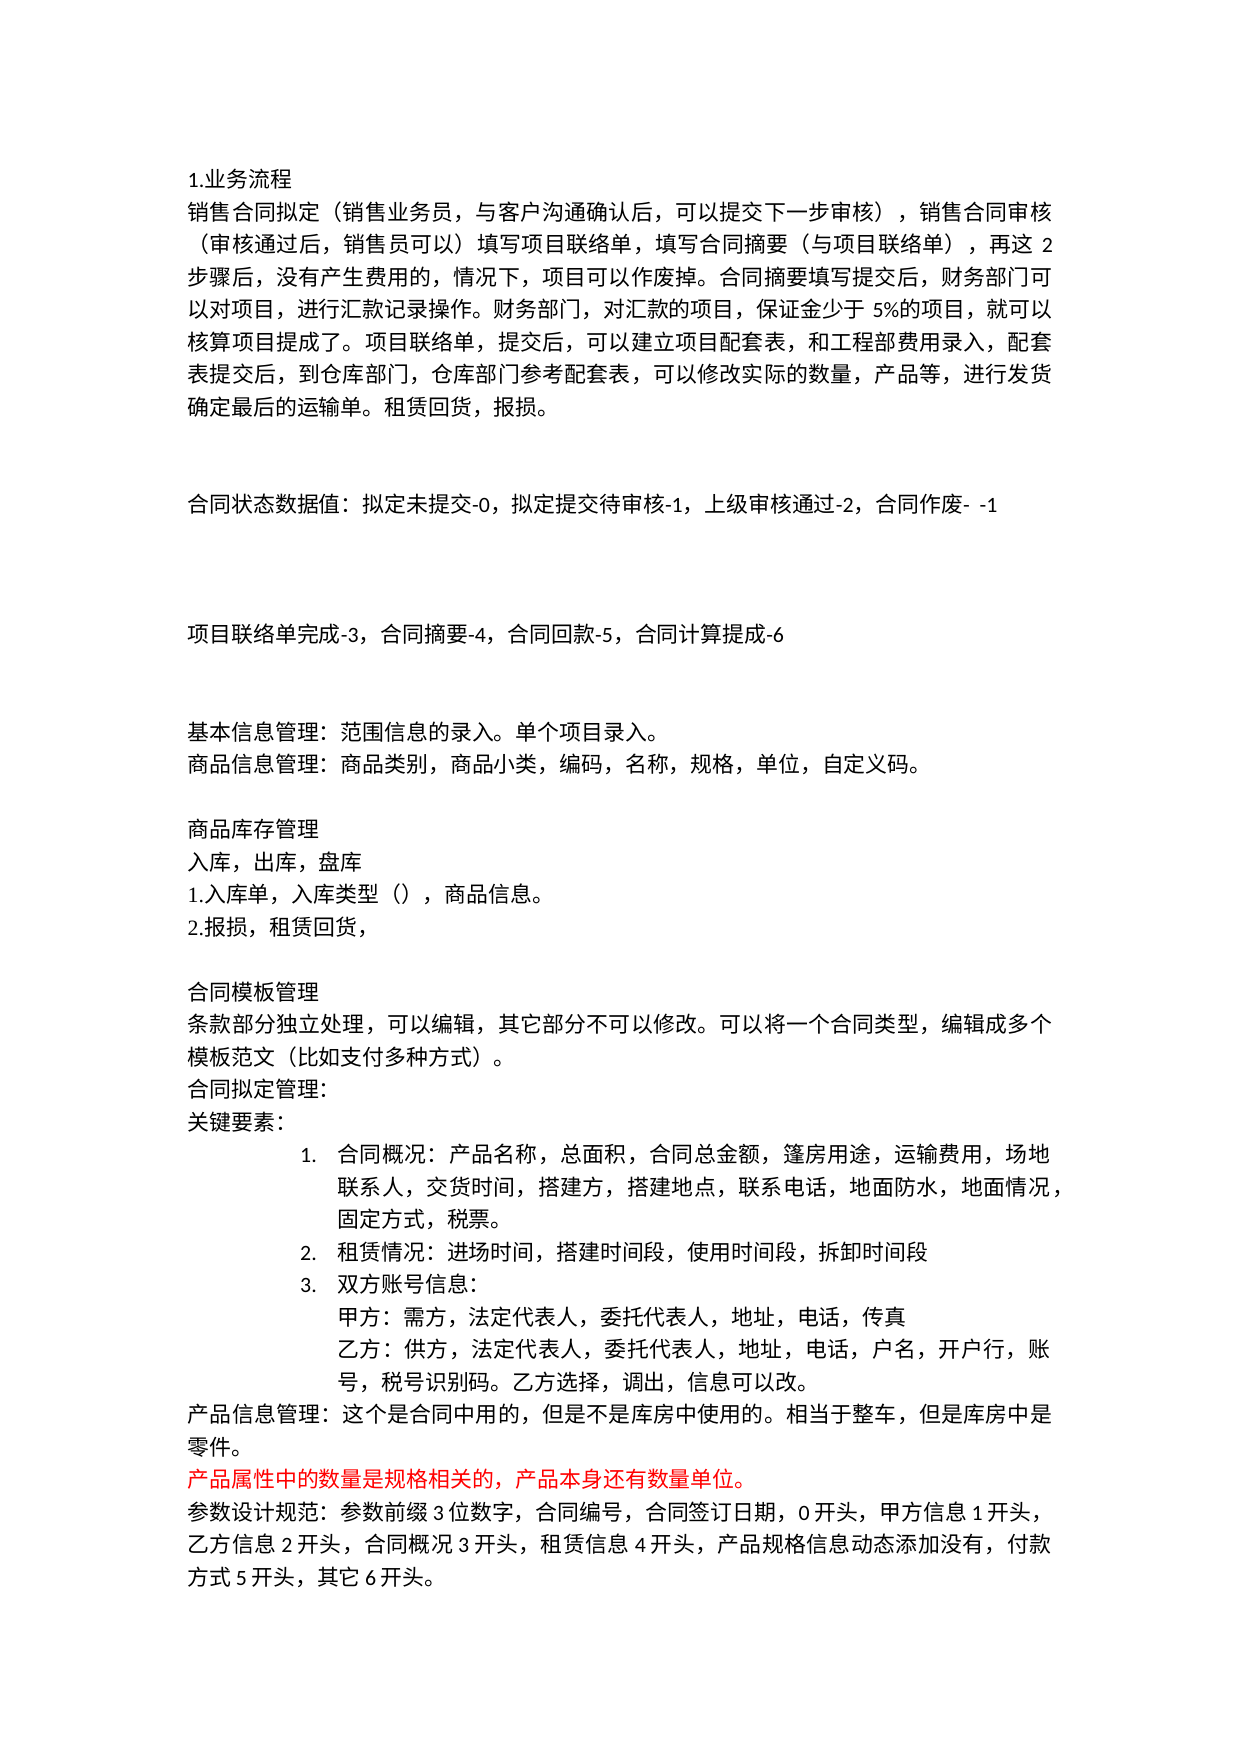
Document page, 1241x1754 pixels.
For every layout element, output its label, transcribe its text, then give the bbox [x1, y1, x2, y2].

text 入库，出库，盘库 [187, 844, 1053, 877]
list 入库单，入库类型（），商品信息。 [187, 877, 1053, 909]
list 业务流程 [187, 162, 1053, 194]
text 合同状态数据值：拟定未提交-0，拟定提交待审核-1，上级审核通过-2，合同作废- -1 [187, 487, 1053, 519]
text 产品属性中的数量是规格相关的，产品本身还有数量单位。 [187, 1462, 1053, 1494]
text 商品库存管理 [187, 812, 1053, 844]
text 产品信息管理：这个是合同中用的，但是不是库房中使用的。相当于整车，但是库房中是零件。 [187, 1397, 1053, 1462]
text 关键要素： [187, 1104, 1053, 1137]
text 销售合同拟定（销售业务员，与客户沟通确认后，可以提交下一步审核），销售合同审核，（审核通过后，销售员可以）填写项目联络单，填写合同摘要（与项目联络单），再这2步骤后，没有产生费用的，情况下，项目可以作废掉。合同摘要填写提交后，财务部门可以对项目，进行汇款记录操作。财务部门，对汇款的项目，保证金少于5%的项目，就可以核算项目提成了。项目联络单，提交后，可以建立项目配套表，和工程部费用录入，配套表提交后，到仓库部门，仓库部门参考配套表，可以修改实际的数量，产品等，进行发货确定最后的运输单。租赁回货，报损。 [187, 194, 1053, 422]
list 租赁情况：进场时间，搭建时间段，使用时间段，拆卸时间段 [300, 1234, 1053, 1267]
text 条款部分独立处理，可以编辑，其它部分不可以修改。可以将一个合同类型，编辑成多个模板范文（比如支付多种方式）。 [187, 1007, 1053, 1072]
text 甲方：需方，法定代表人，委托代表人，地址，电话，传真 [337, 1299, 1053, 1332]
text 商品信息管理：商品类别，商品小类，编码，名称，规格，单位，自定义码。 [187, 747, 1053, 779]
list 合同概况：产品名称，总面积，合同总金额，篷房用途，运输费用，场地联系人，交货时间，搭建方，搭建地点，联系电话，地面防水，地面情况，固定方式，税票。 [300, 1137, 1053, 1234]
list 报损，租赁回货， [187, 909, 1053, 942]
text 合同拟定管理： [187, 1072, 1053, 1104]
text 乙方：供方，法定代表人，委托代表人，地址，电话，户名，开户行，账号，税号识别码。乙方选择，调出，信息可以改。 [337, 1332, 1053, 1397]
text 基本信息管理：范围信息的录入。单个项目录入。 [187, 714, 1053, 747]
list 双方账号信息： [300, 1267, 1053, 1299]
text 项目联络单完成-3，合同摘要-4，合同回款-5，合同计算提成-6 [187, 617, 1053, 649]
text 参数设计规范：参数前缀3位数字，合同编号，合同签订日期，0开头，甲方信息1开头，乙方信息2开头，合同概况3开头，租赁信息4开头，产品规格信息动态添加没有，付款方式5开头，其它6开头。 [187, 1494, 1053, 1592]
text 合同模板管理 [187, 974, 1053, 1007]
